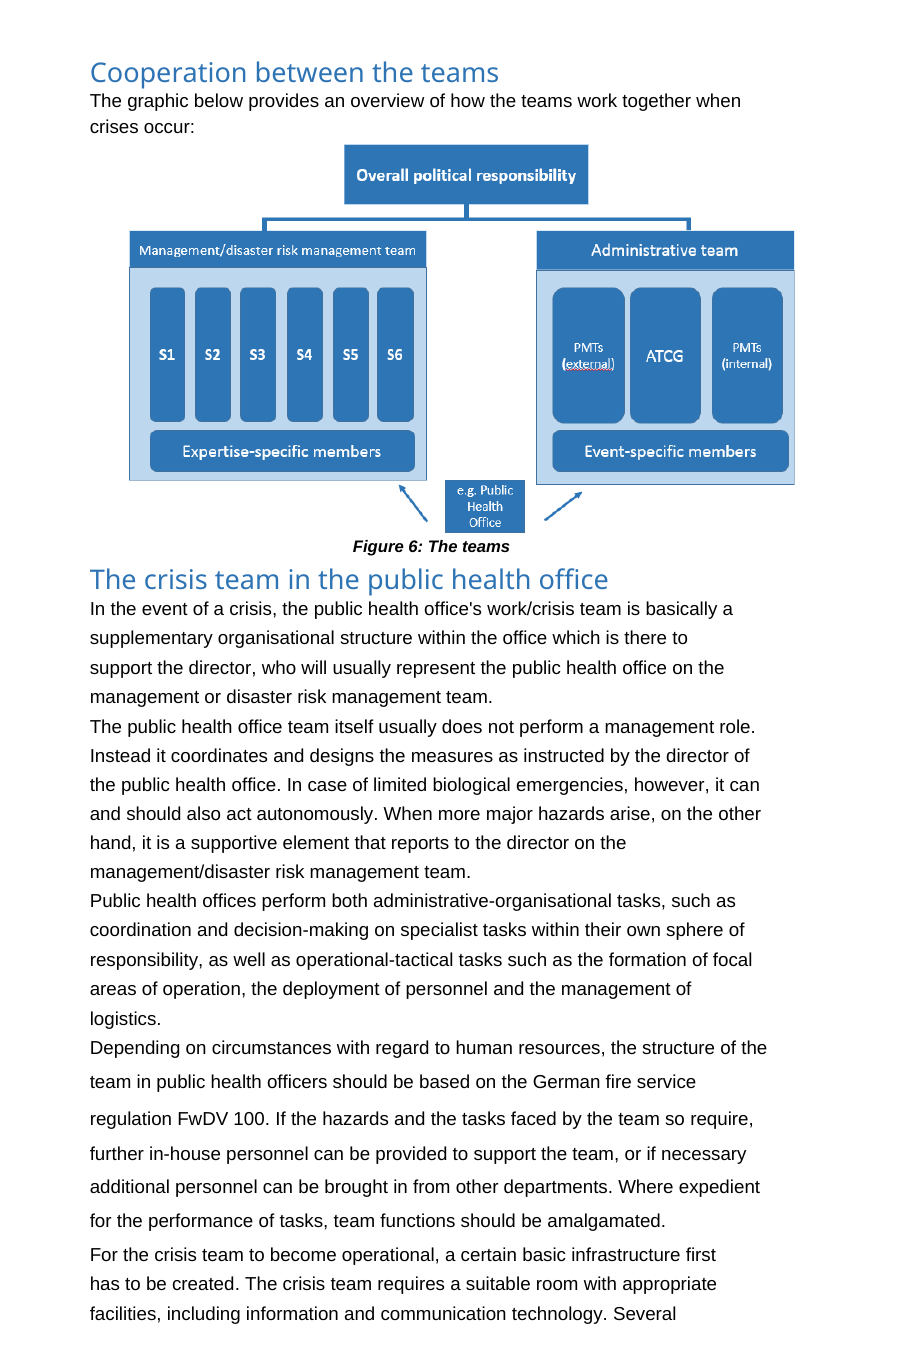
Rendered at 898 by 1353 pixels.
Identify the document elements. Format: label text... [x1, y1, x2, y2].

subtitle Cooperation between the teams [89, 53, 777, 90]
text Public health offices perform both administrative-organisational tasks, such as coordination and decision-making on specialist tasks within their own sphere of responsibility, as well as operational-tactical tasks such as the formation of focal areas of operation, the deployment of personnel and the management of logistics. [89, 890, 764, 1029]
text In the event of a crisis, the public health office's work/crisis team is basically a supplementary organisational structure within the office which is there to support the director, who will usually represent the public health office on the management or disaster risk management team. [89, 597, 754, 707]
text Depending on circumstances with regard to human resources, the structure of the team in public health officers should be based on the German fire service regulation FwDV 100. If the hazards and the tasks faced by the team so require, further in-house personnel can be provided to support the team, or if necessary additional personnel can be brought in from other departments. Where expedient for the performance of tasks, team functions should be amalgamated. [89, 1037, 771, 1231]
text The public health office team itself usually does not perform a management role. Instead it coordinates and designs the measures as instructed by the director of the public health office. In case of limited biological emergencies, however, it can and should also act autonomously. When more major hazards arise, on the other hand, it is a supportive element that reports to the director on the management/disaster risk management team. [89, 715, 777, 882]
text Figure 6: The teams [89, 138, 775, 556]
text The graphic below provides an overview of how the teams work together when crises occur: [89, 90, 777, 138]
subtitle The crisis team in the public health office [89, 561, 777, 597]
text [89, 1244, 719, 1324]
